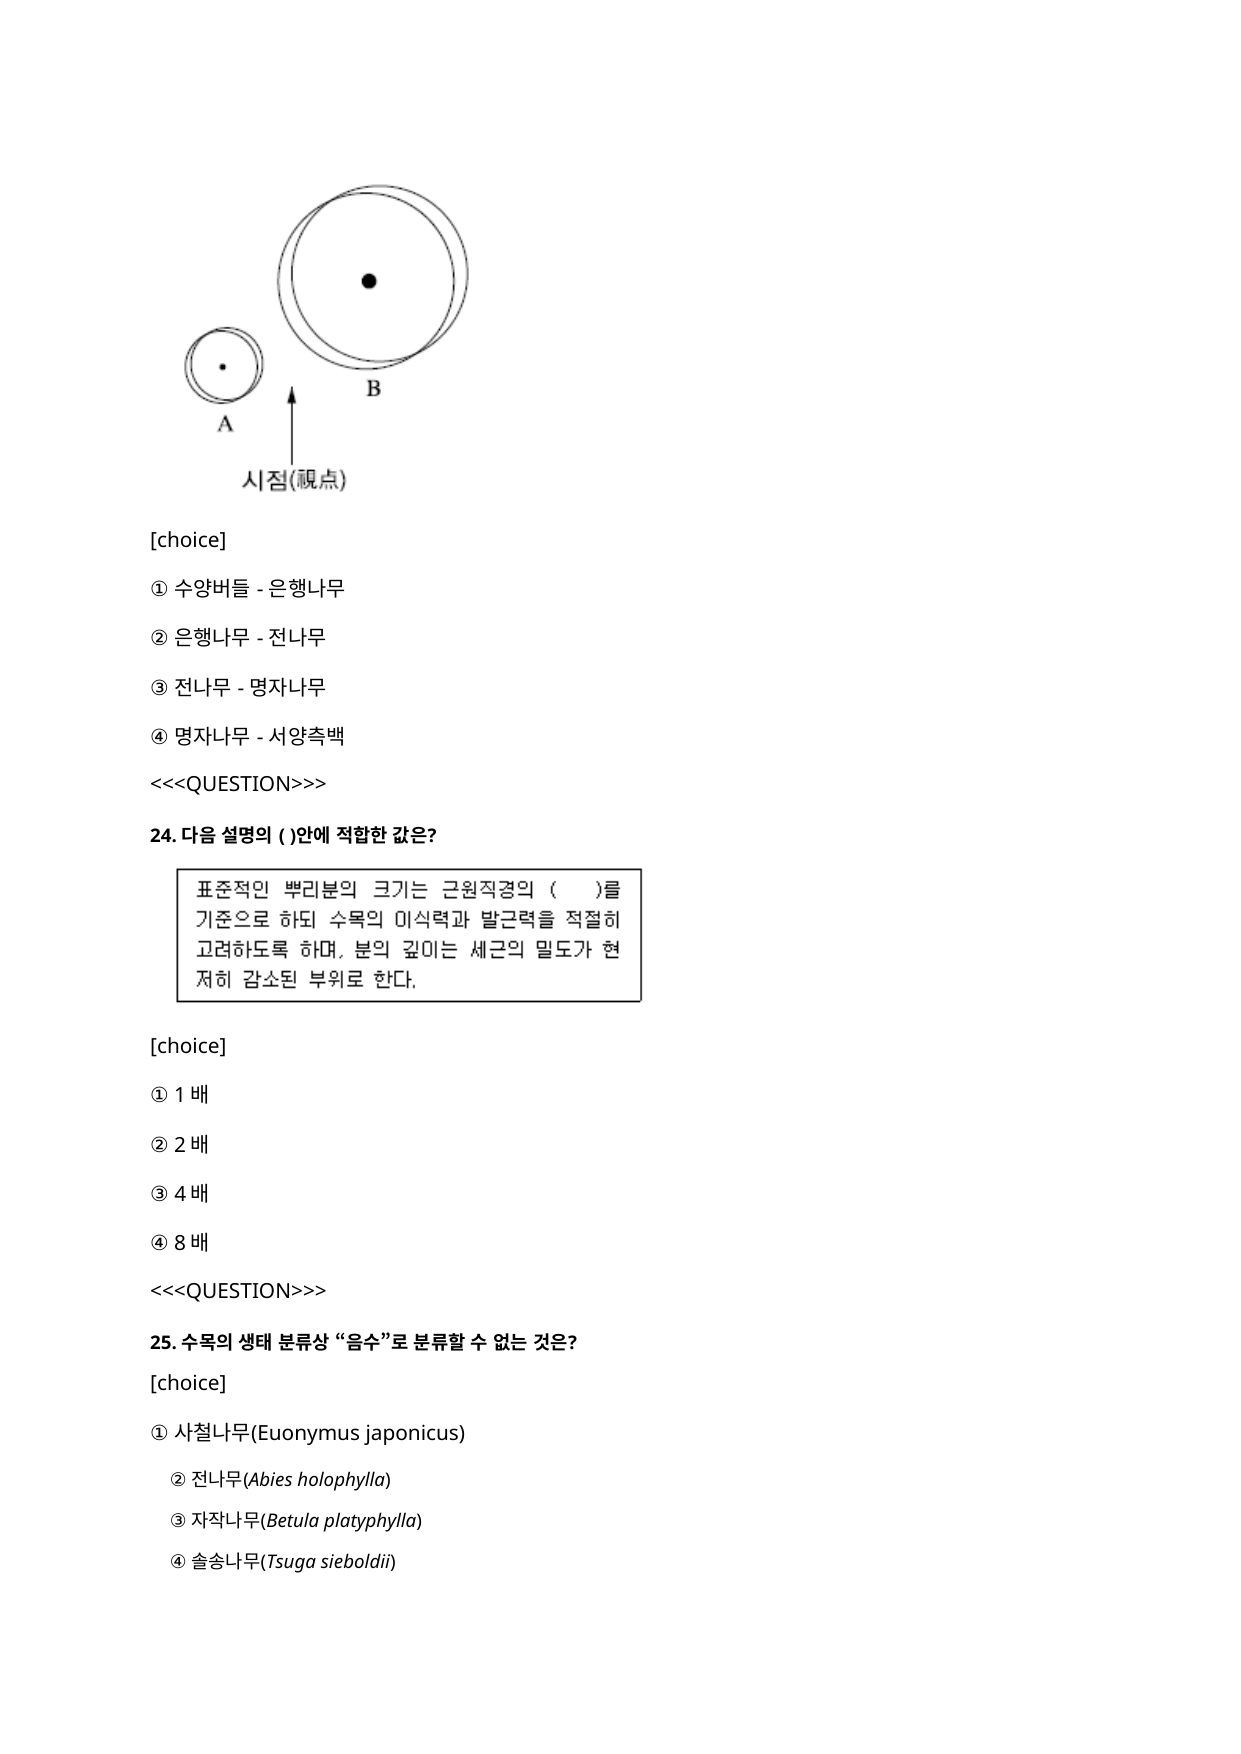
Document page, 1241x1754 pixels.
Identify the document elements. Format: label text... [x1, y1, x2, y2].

text 24. 다음 설명의 ( )안에 적합한 값은? [150, 821, 1090, 848]
text ① 1배 [150, 1078, 1090, 1109]
text ① 수양버들 - 은행나무 [150, 572, 1090, 602]
text ③ 자작나무(Betula platyphylla) [150, 1506, 1090, 1533]
text ④ 8배 [150, 1227, 1090, 1257]
text [choice] [150, 1368, 1090, 1397]
text ③ 4배 [150, 1177, 1090, 1208]
picture [169, 177, 483, 506]
text <<<QUESTION>>> [150, 769, 1090, 798]
text ① 사철나무(Euonymus japonicus) [150, 1416, 1090, 1446]
text ② 2배 [150, 1128, 1090, 1158]
text <<<QUESTION>>> [150, 1276, 1090, 1304]
text [choice] [150, 525, 1090, 553]
text ② 은행나무 - 전나무 [150, 621, 1090, 652]
text 25. 수목의 생태 분류상 “음수”로 분류할 수 없는 것은? [150, 1327, 1090, 1355]
text ④ 명자나무 - 서양측백 [150, 720, 1090, 750]
text ④ 솔송나무(Tsuga sieboldii) [150, 1547, 1090, 1574]
text ③ 전나무 - 명자나무 [150, 671, 1090, 701]
text [choice] [150, 1031, 1090, 1060]
text ② 전나무(Abies holophylla) [150, 1465, 1090, 1492]
picture [169, 861, 650, 1012]
